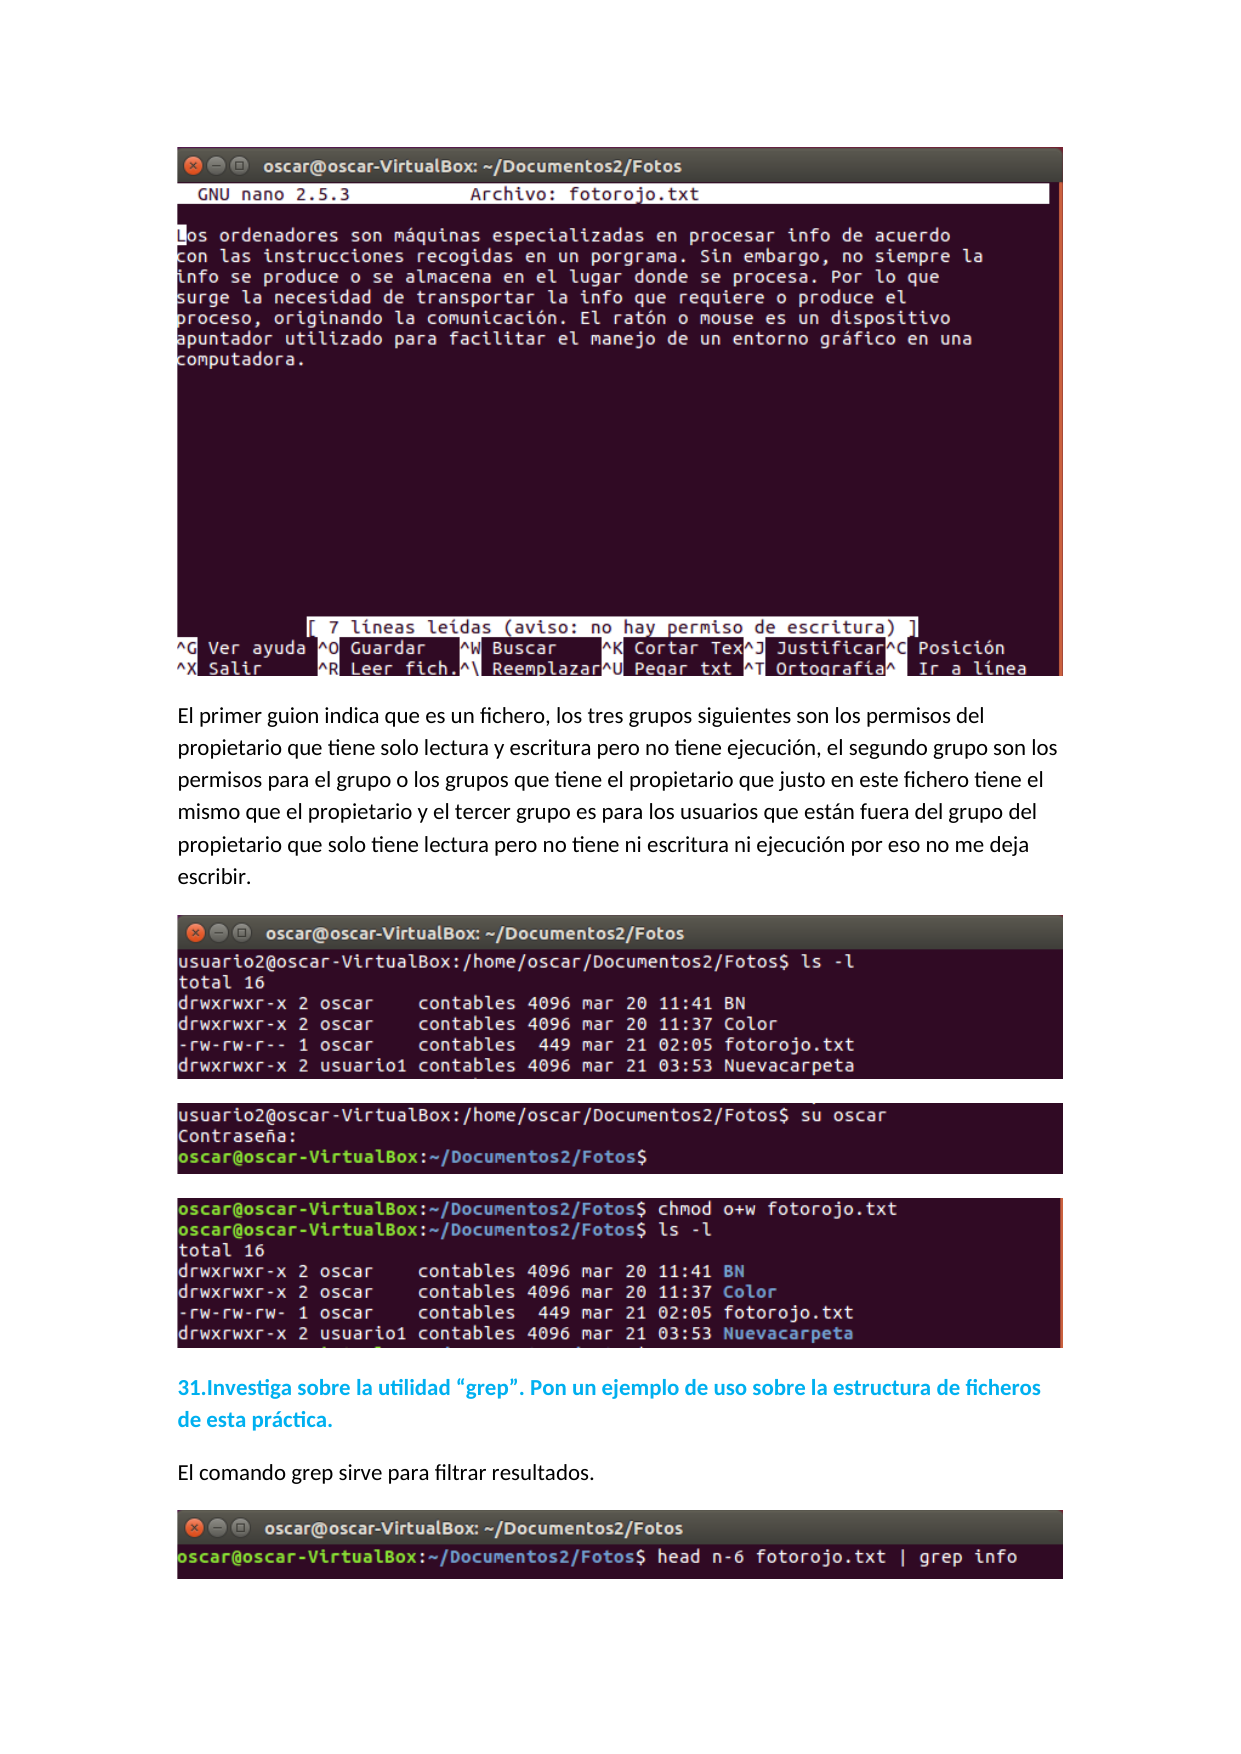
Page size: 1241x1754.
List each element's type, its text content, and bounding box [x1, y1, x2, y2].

text El comando grep sirve para filtrar resultados. [177, 1458, 1063, 1486]
picture [177, 1510, 1063, 1579]
picture [177, 147, 1063, 676]
picture [177, 1198, 1063, 1348]
text 31.Investiga sobre la utilidad “grep”. Pon un ejemplo de uso sobre la estructura de ficheros de esta práctica. [177, 1373, 1063, 1433]
picture [177, 915, 1063, 1079]
text El primer guion indica que es un fichero, los tres grupos siguientes son los permisos del propietario que tiene solo lectura y escritura pero no tiene ejecución, el segundo grupo son los permisos para el grupo o los grupos que tiene el propietario que justo en este fichero tiene el mismo que el propietario y el tercer grupo es para los usuarios que están fuera del grupo del propietario que solo tiene lectura pero no tiene ni escritura ni ejecución por eso no me deja escribir. [177, 701, 1063, 890]
picture [177, 1103, 1063, 1174]
